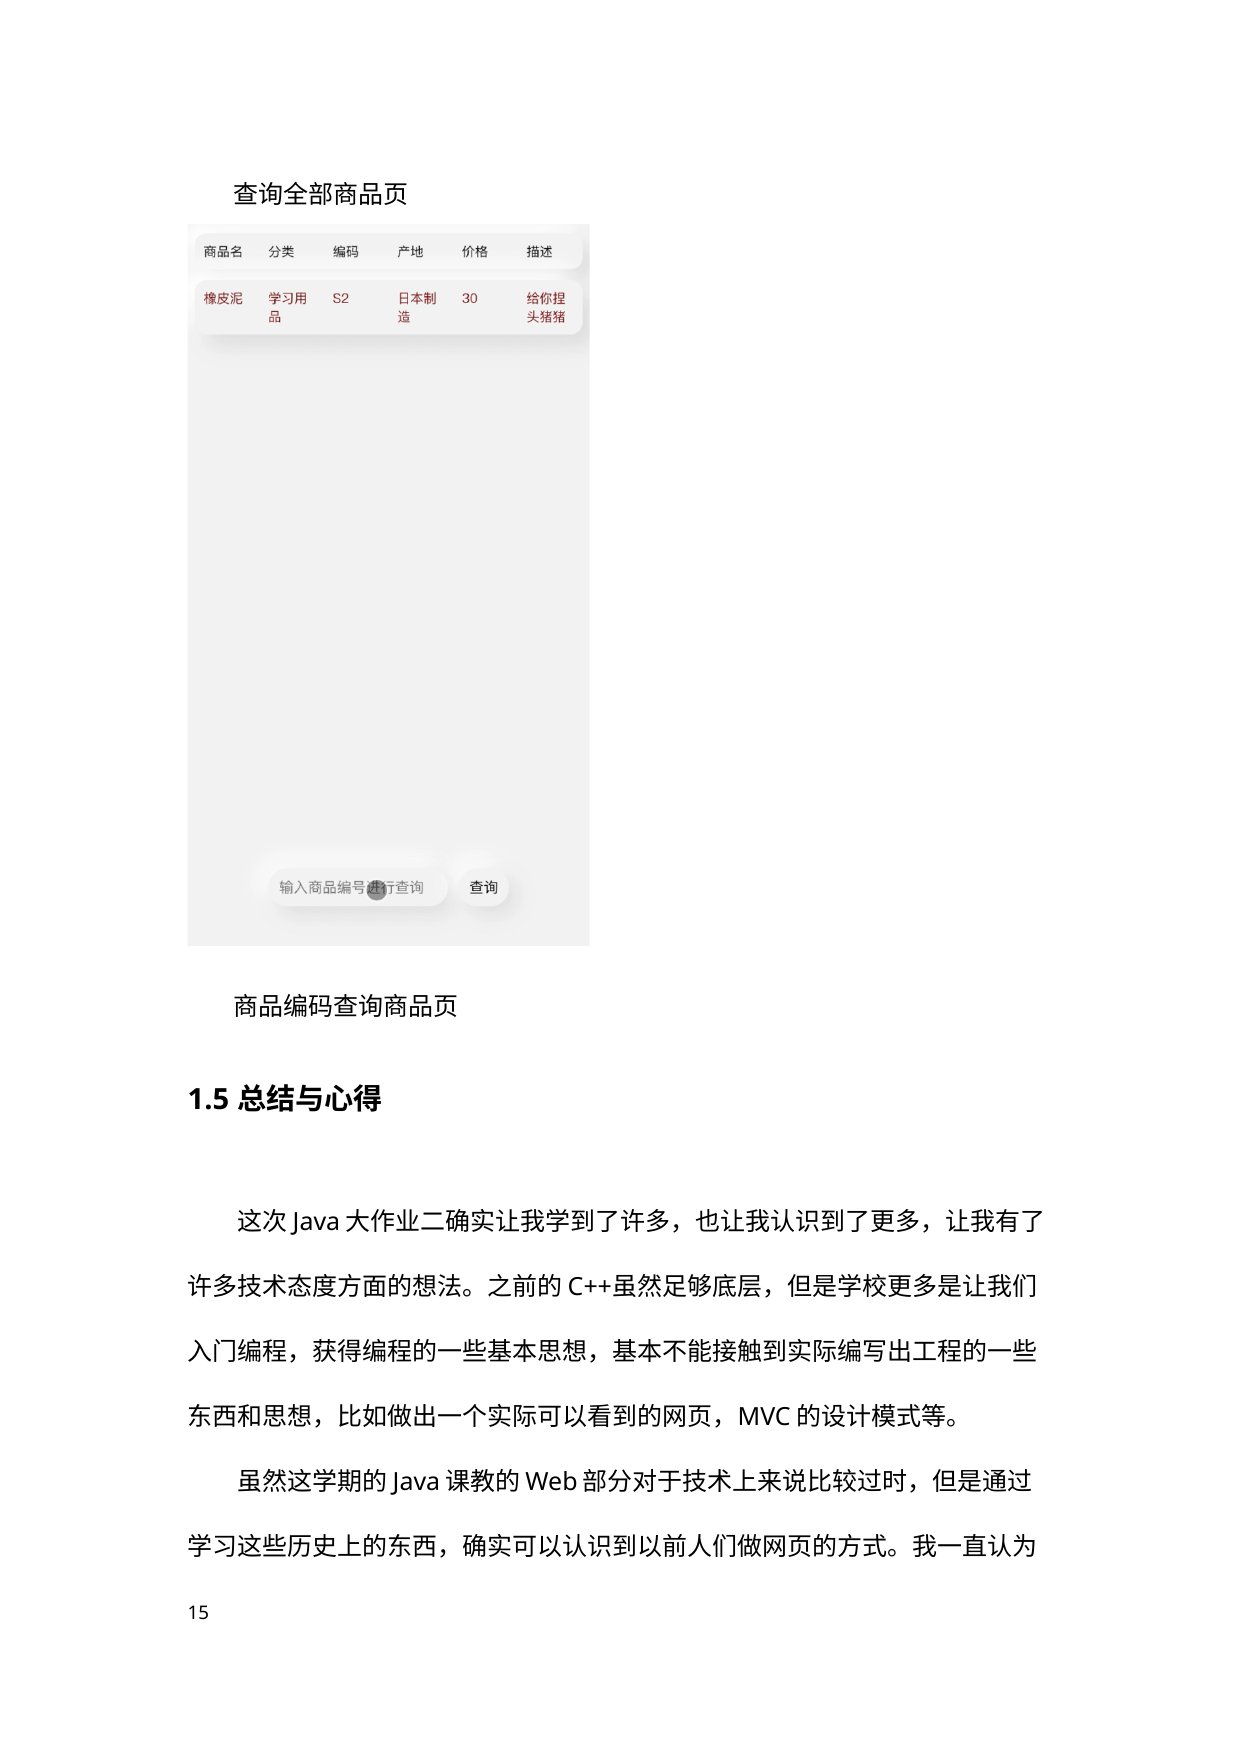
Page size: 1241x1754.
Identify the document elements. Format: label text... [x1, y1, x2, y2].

picture [187, 224, 590, 946]
text 这次Java大作业二确实让我学到了许多，也让我认识到了更多，让我有了许多技术态度方面的想法。之前的C++虽然足够底层，但是学校更多是让我们入门编程，获得编程的一些基本思想，基本不能接触到实际编写出工程的一些东西和思想，比如做出一个实际可以看到的网页，MVC的设计模式等。 [187, 1187, 1053, 1447]
subtitle 1.5 总结与心得 [187, 1064, 1053, 1129]
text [187, 1447, 1053, 1577]
text 商品编码查询商品页 [187, 972, 1053, 1037]
text 查询全部商品页 [187, 160, 1053, 225]
